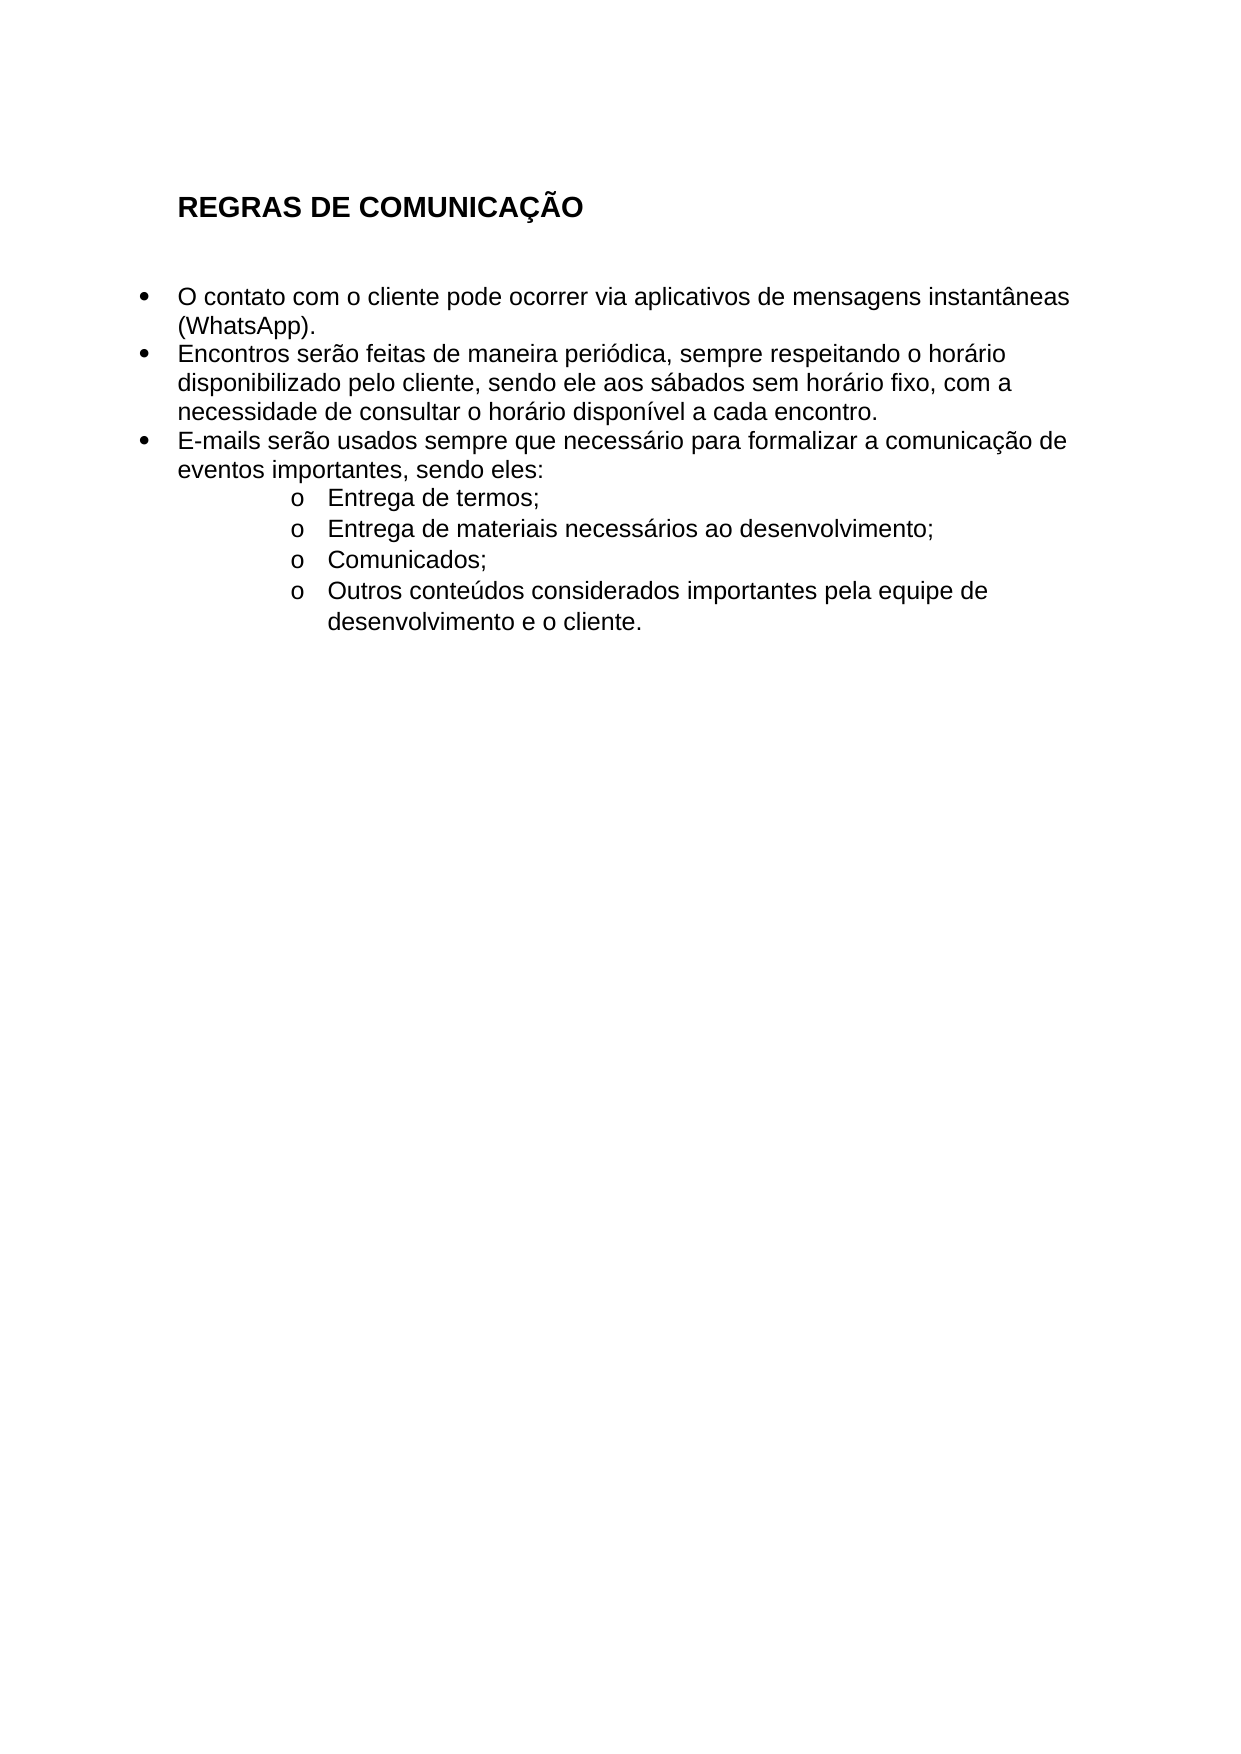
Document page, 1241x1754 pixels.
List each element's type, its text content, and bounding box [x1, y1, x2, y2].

list Comunicados; [290, 545, 1122, 576]
list Entrega de termos; [290, 483, 1122, 514]
text REGRAS DE COMUNICAÇÃO [177, 190, 1122, 223]
list E-mails serão usados sempre que necessário para formalizar a comunicação de eventos importantes, sendo eles: [140, 426, 1122, 483]
list O contato com o cliente pode ocorrer via aplicativos de mensagens instantâneas (WhatsApp). [140, 282, 1122, 339]
list Entrega de materiais necessários ao desenvolvimento; [290, 514, 1122, 545]
list Outros conteúdos considerados importantes pela equipe de desenvolvimento e o cliente. [290, 576, 1122, 636]
list Encontros serão feitas de maneira periódica, sempre respeitando o horário disponibilizado pelo cliente, sendo ele aos sábados sem horário fixo, com a necessidade de consultar o horário disponível a cada encontro. [140, 339, 1122, 426]
